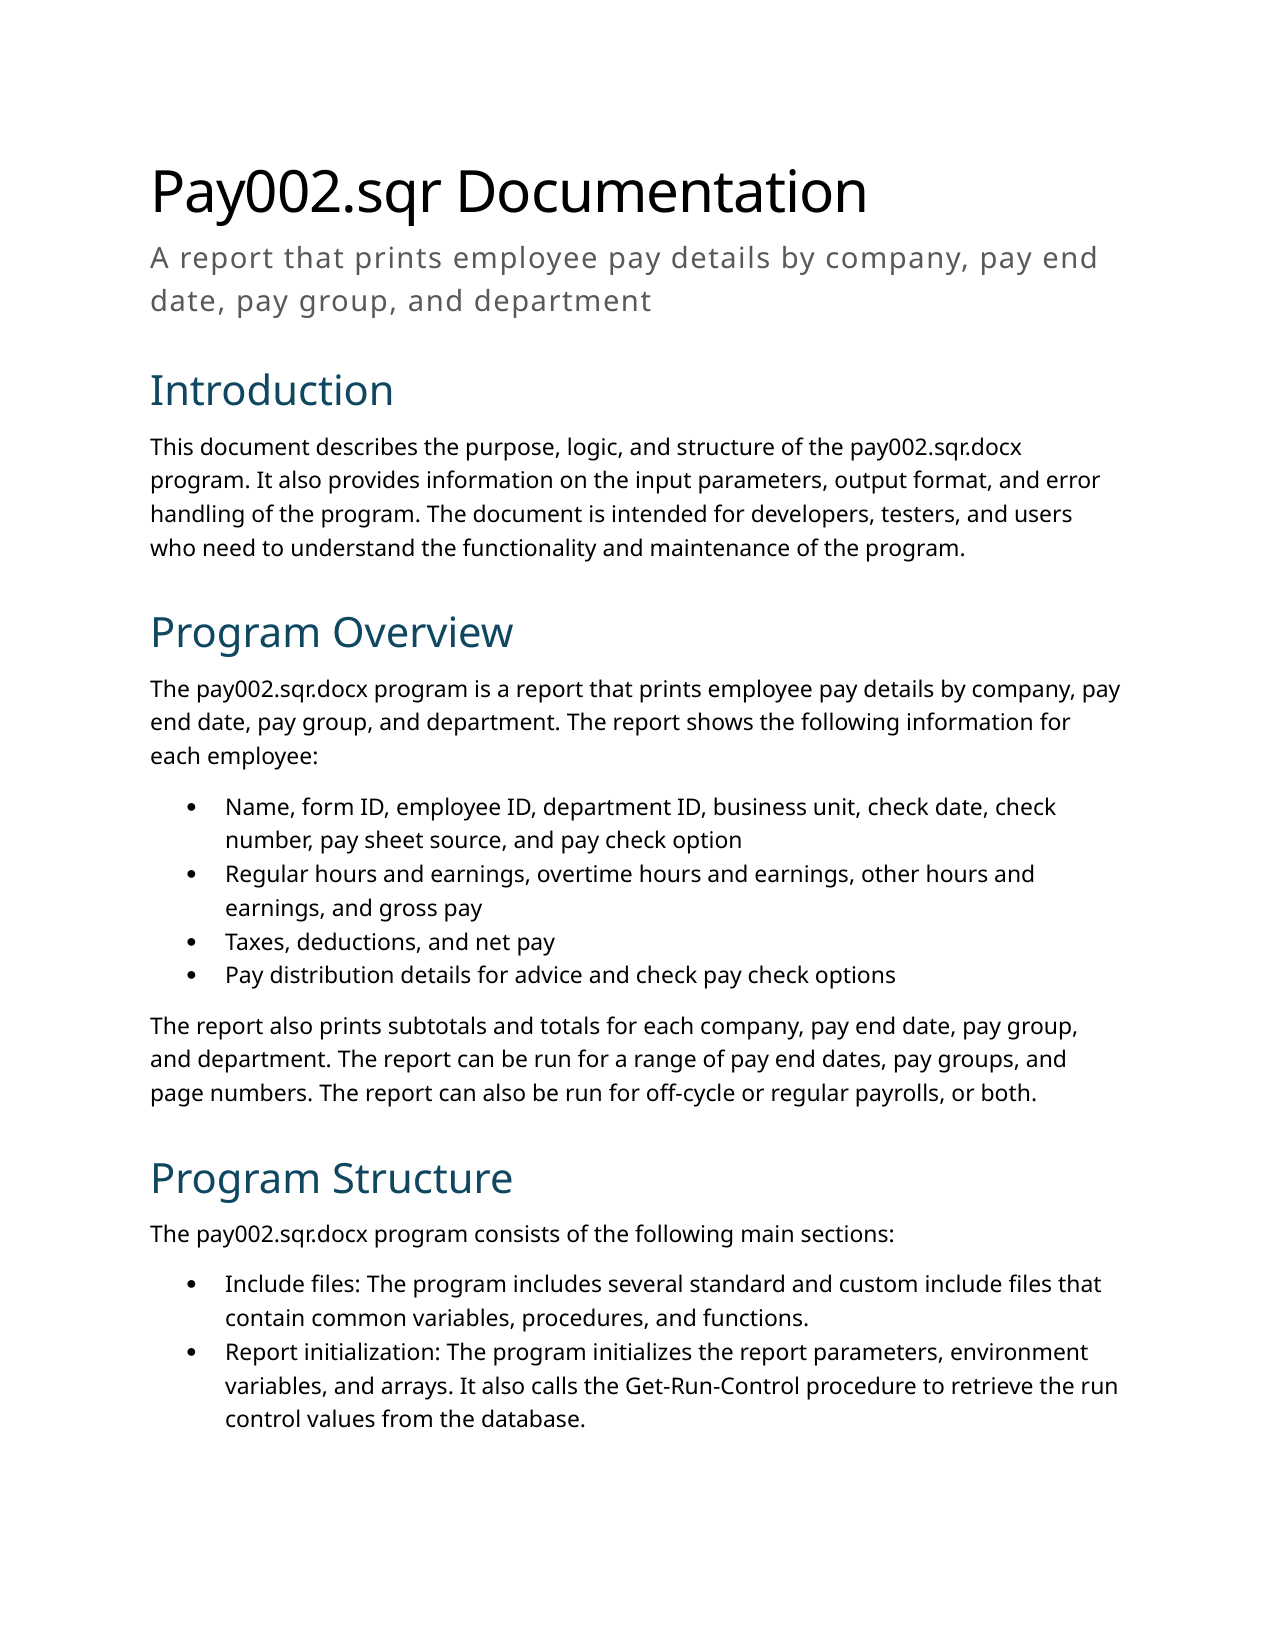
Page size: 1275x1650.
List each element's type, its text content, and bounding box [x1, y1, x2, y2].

list Report initialization: The program initializes the report parameters, environment variables, and arrays. It also calls the Get-Run-Control procedure to retrieve the run control values from the database. [187, 1336, 1125, 1435]
text The pay002.sqr.docx program is a report that prints employee pay details by company, pay end date, pay group, and department. The report shows the following information for each employee: [150, 673, 1125, 771]
subtitle Program Overview [150, 603, 1125, 660]
list Pay distribution details for advice and check pay check options [187, 959, 1125, 991]
list Include files: The program includes several standard and custom include files that contain common variables, procedures, and functions. [187, 1268, 1125, 1333]
list Taxes, deductions, and net pay [187, 926, 1125, 957]
list Regular hours and earnings, overtime hours and earnings, other hours and earnings, and gross pay [187, 858, 1125, 923]
subtitle Program Structure [150, 1148, 1125, 1205]
title Pay002.sqr Documentation [150, 150, 1125, 229]
list Name, form ID, employee ID, department ID, business unit, check date, check number, pay sheet source, and pay check option [187, 791, 1125, 856]
text The pay002.sqr.docx program consists of the following main sections: [150, 1218, 1125, 1249]
subtitle Introduction [150, 361, 1125, 418]
subtitle A report that prints employee pay details by company, pay end date, pay group, and department [150, 238, 1125, 320]
text The report also prints subtotals and totals for each company, pay end date, pay group, and department. The report can be run for a range of pay end dates, pay groups, and page numbers. The report can also be run for off-cycle or regular payrolls, or both. [150, 1010, 1125, 1108]
text This document describes the purpose, logic, and structure of the pay002.sqr.docx program. It also provides information on the input parameters, output format, and error handling of the program. The document is intended for developers, testers, and users who need to understand the functionality and maintenance of the program. [150, 431, 1125, 563]
